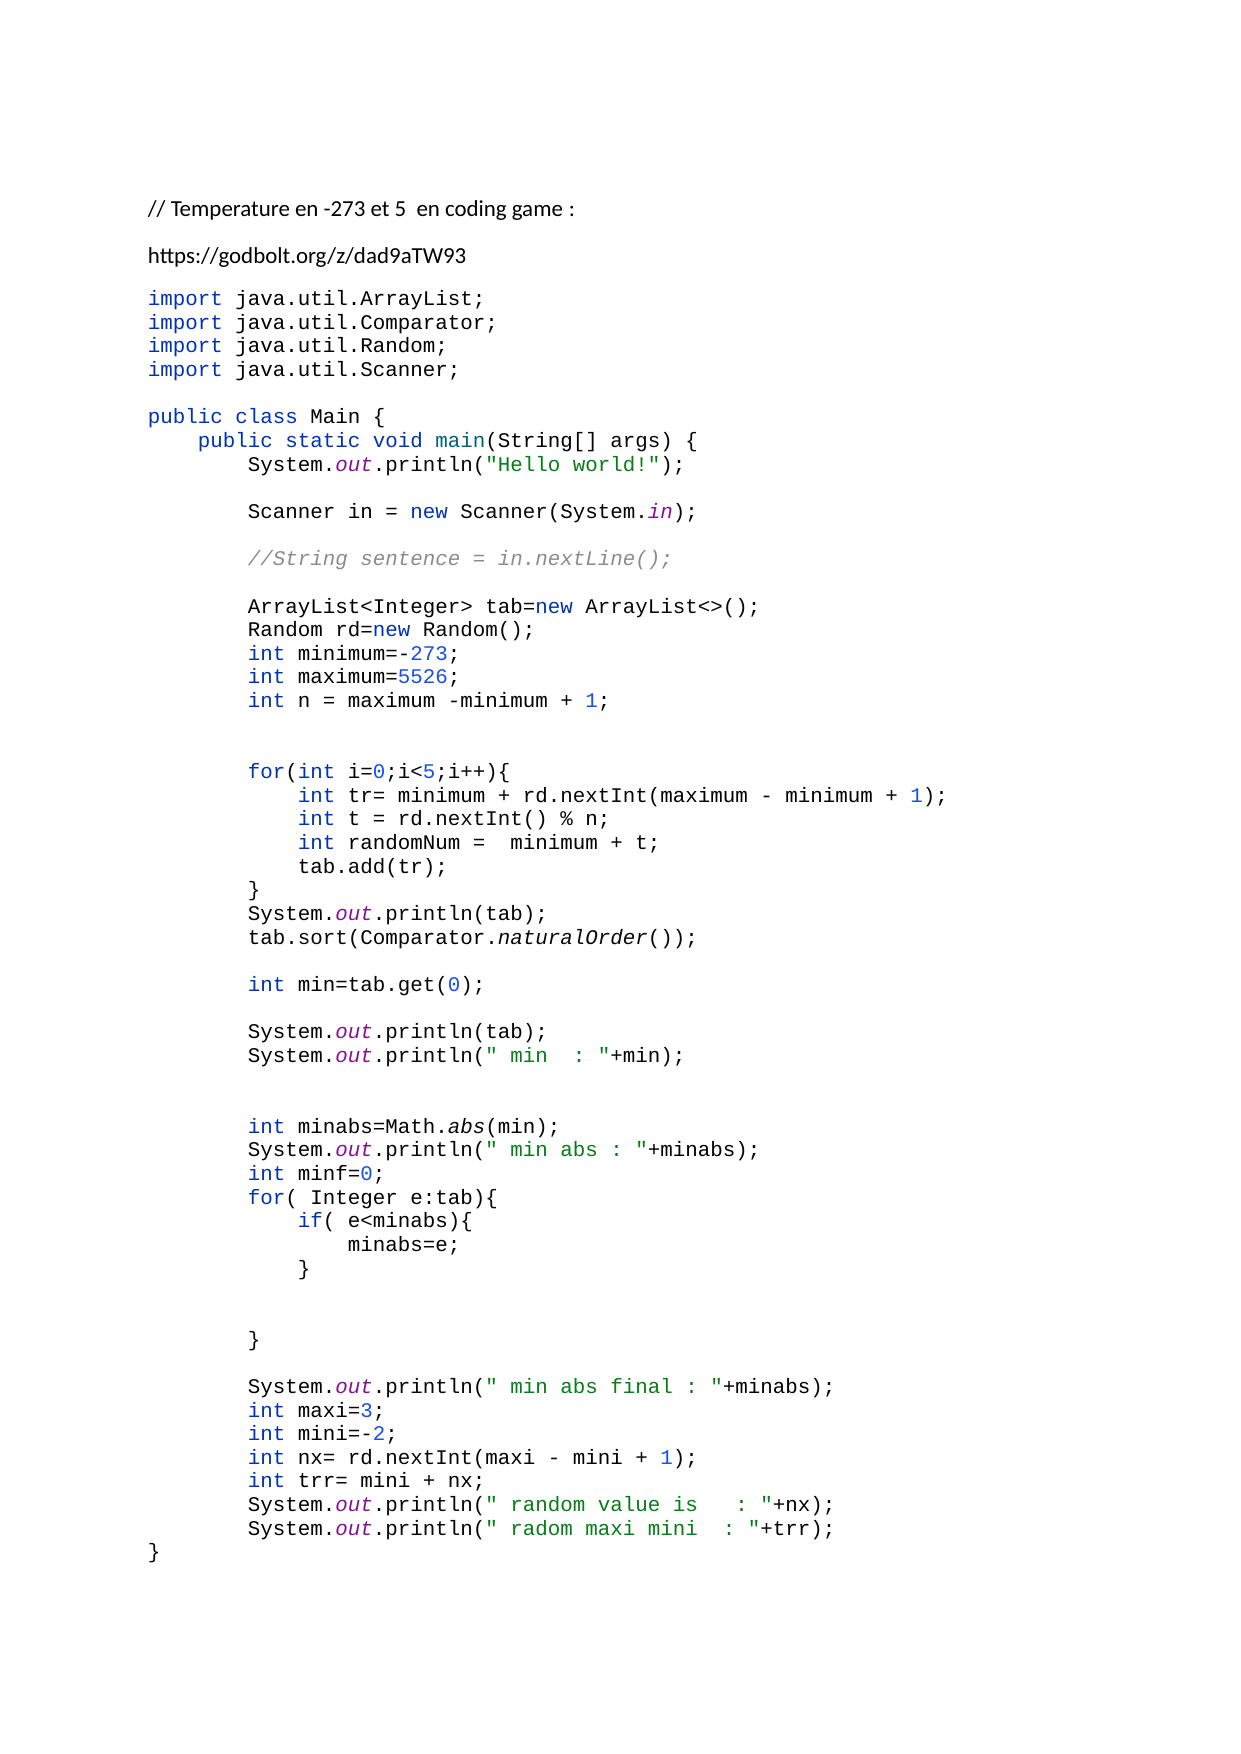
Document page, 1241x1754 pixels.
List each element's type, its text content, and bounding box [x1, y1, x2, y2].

text https://godbolt.org/z/dad9aTW93 [148, 241, 1093, 269]
text // Temperature en -273 et 5 en coding game : [148, 194, 1093, 222]
text import java.util.ArrayList; import java.util.Comparator; import java.util.Random; import java.util.Scanner; public class Main { public static void main(String[] args) { System.out.println("Hello world!"); Scanner in = new Scanner(System.in); //String sentence = in.nextLine(); ArrayList<Integer> tab=new ArrayList<>(); Random rd=new Random(); int minimum=-273; int maximum=5526; int n = maximum -minimum + 1; for(int i=0;i<5;i++){ int tr= minimum + rd.nextInt(maximum - minimum + 1); int t = rd.nextInt() % n; int randomNum = minimum + t; tab.add(tr); } System.out.println(tab); tab.sort(Comparator.naturalOrder()); int min=tab.get(0); System.out.println(tab); System.out.println(" min : "+min); int minabs=Math.abs(min); System.out.println(" min abs : "+minabs); int minf=0; for( Integer e:tab){ if( e<minabs){ minabs=e; } } System.out.println(" min abs final : "+minabs); int maxi=3; int mini=-2; int nx= rd.nextInt(maxi - mini + 1); int trr= mini + nx; System.out.println(" random value is : "+nx); System.out.println(" radom maxi mini : "+trr); } [148, 288, 1093, 1565]
